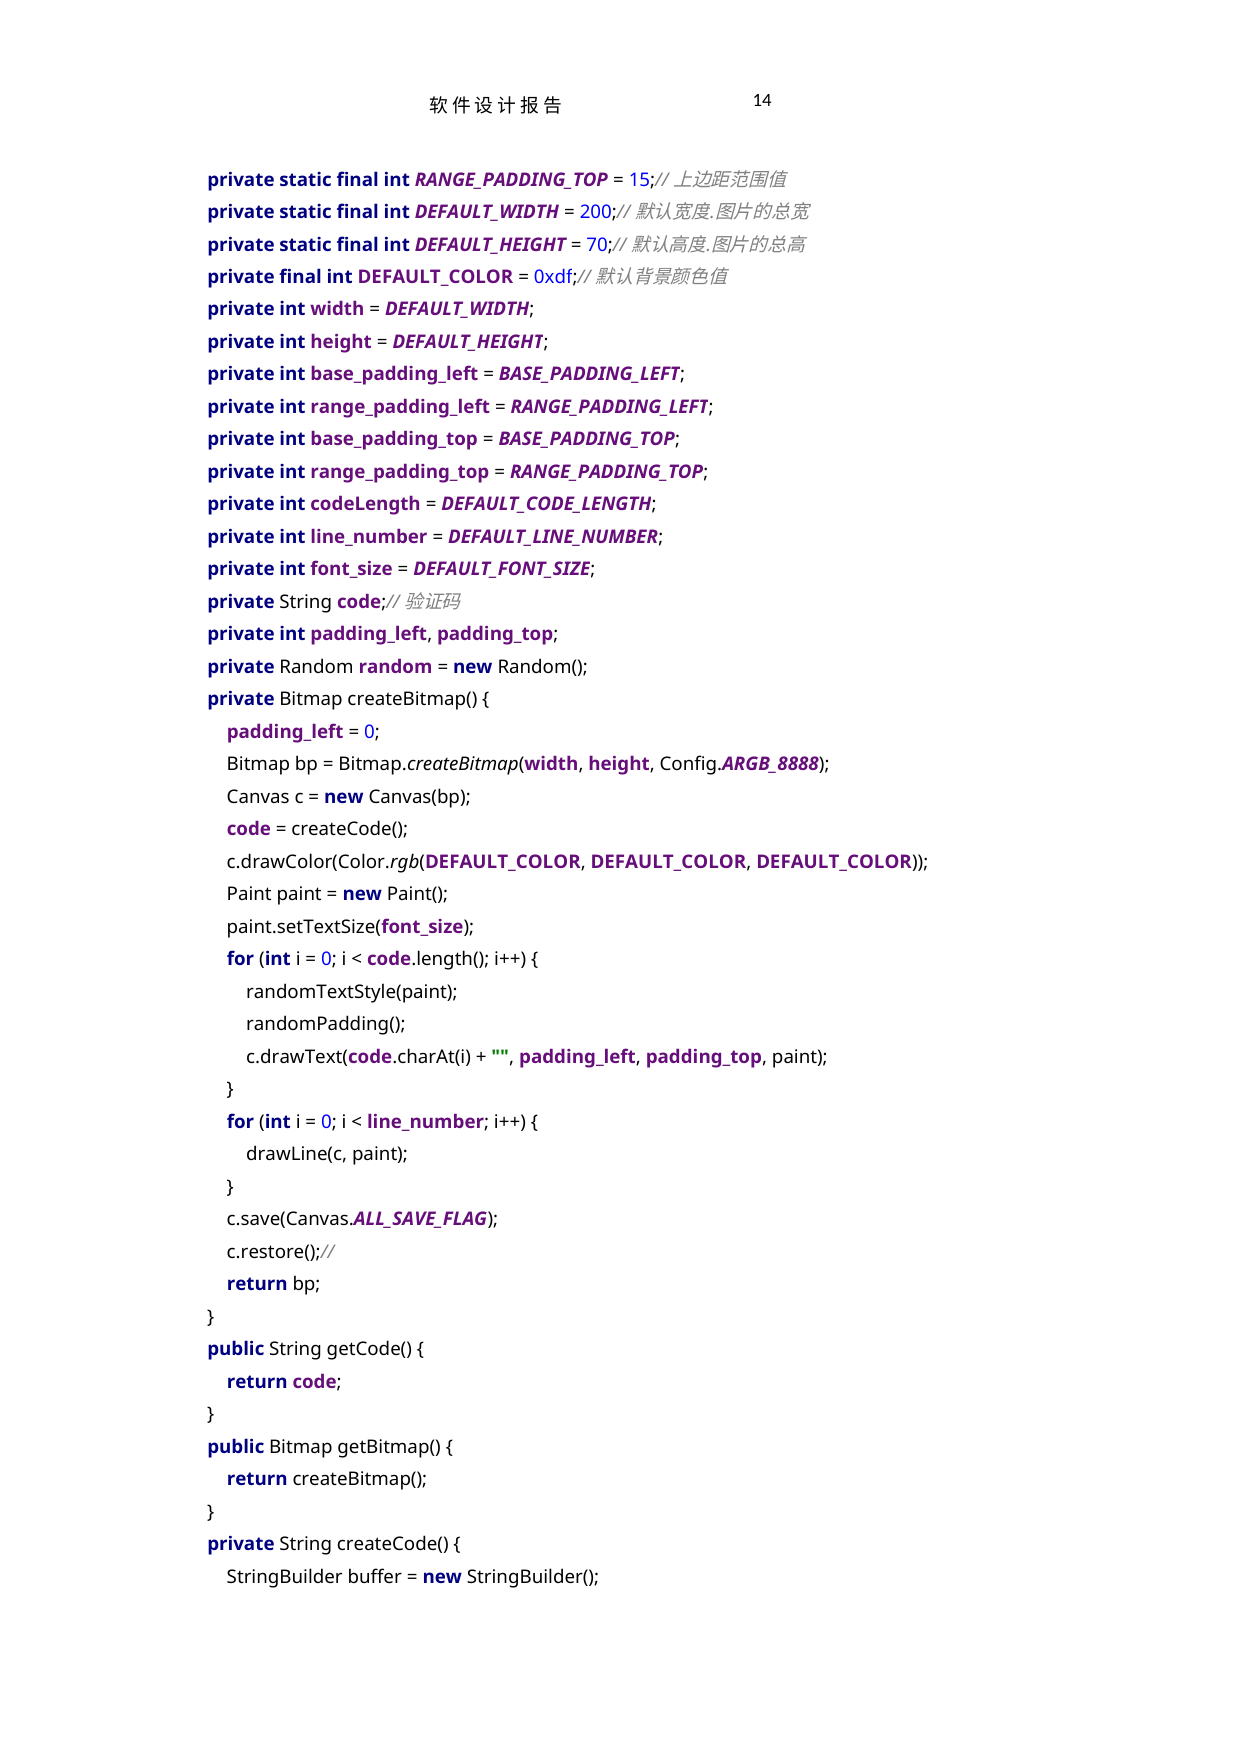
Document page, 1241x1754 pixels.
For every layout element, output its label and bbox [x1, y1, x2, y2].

text [187, 162, 1053, 1592]
